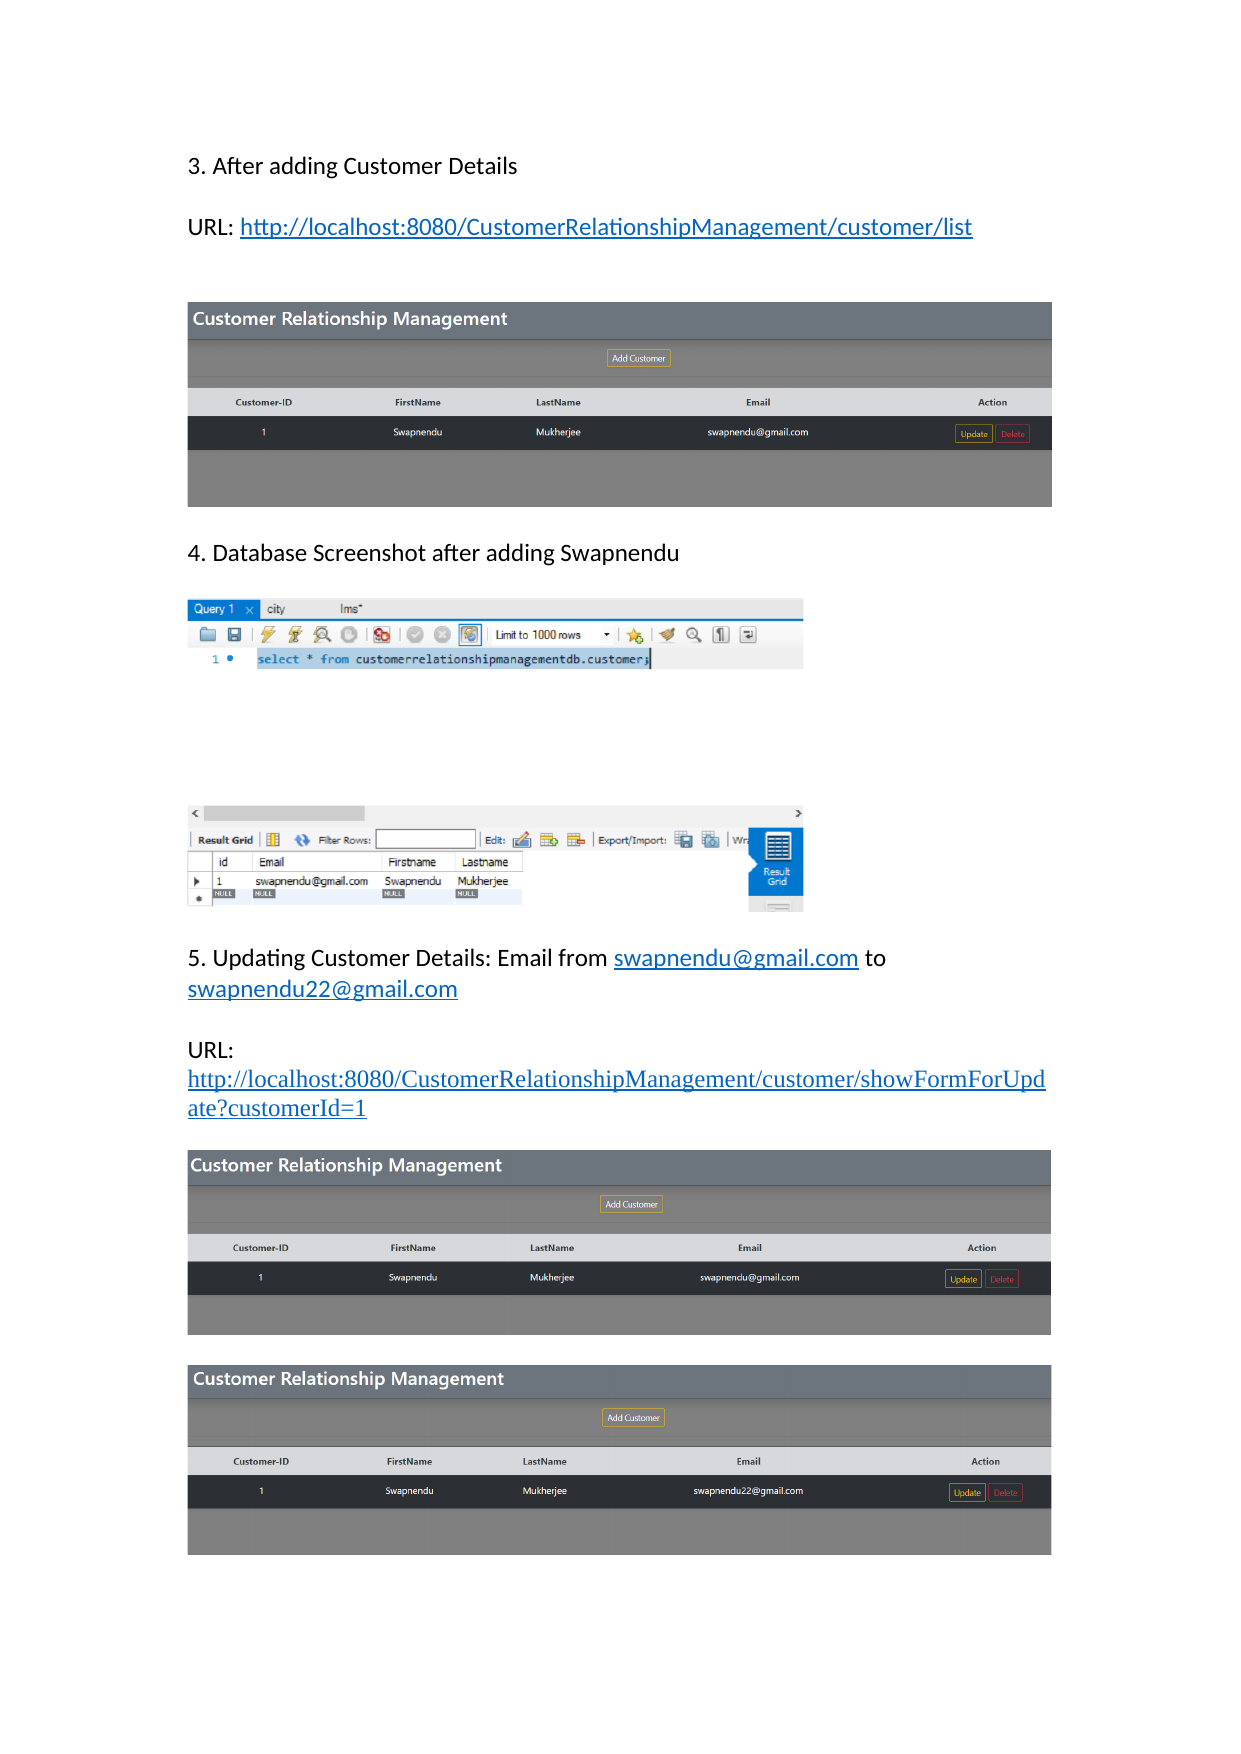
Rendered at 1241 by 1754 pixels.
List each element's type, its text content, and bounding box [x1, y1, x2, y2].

text URL: http://localhost:8080/CustomerRelationshipManagement/customer/list [187, 211, 1053, 242]
list Updating Customer Details: Email from swapnendu@gmail.com to swapnendu22@gmail.com [187, 942, 1053, 1003]
picture [187, 1365, 1052, 1555]
list Database Screenshot after adding Swapnendu [187, 537, 1053, 568]
list URL: http://localhost:8080/CustomerRelationshipManagement/customer/showFormForUpdate?customerId=1 [187, 1034, 1053, 1122]
picture [187, 302, 1052, 507]
picture [187, 1150, 1051, 1335]
list After adding Customer Details [187, 150, 1053, 181]
picture [187, 598, 804, 912]
